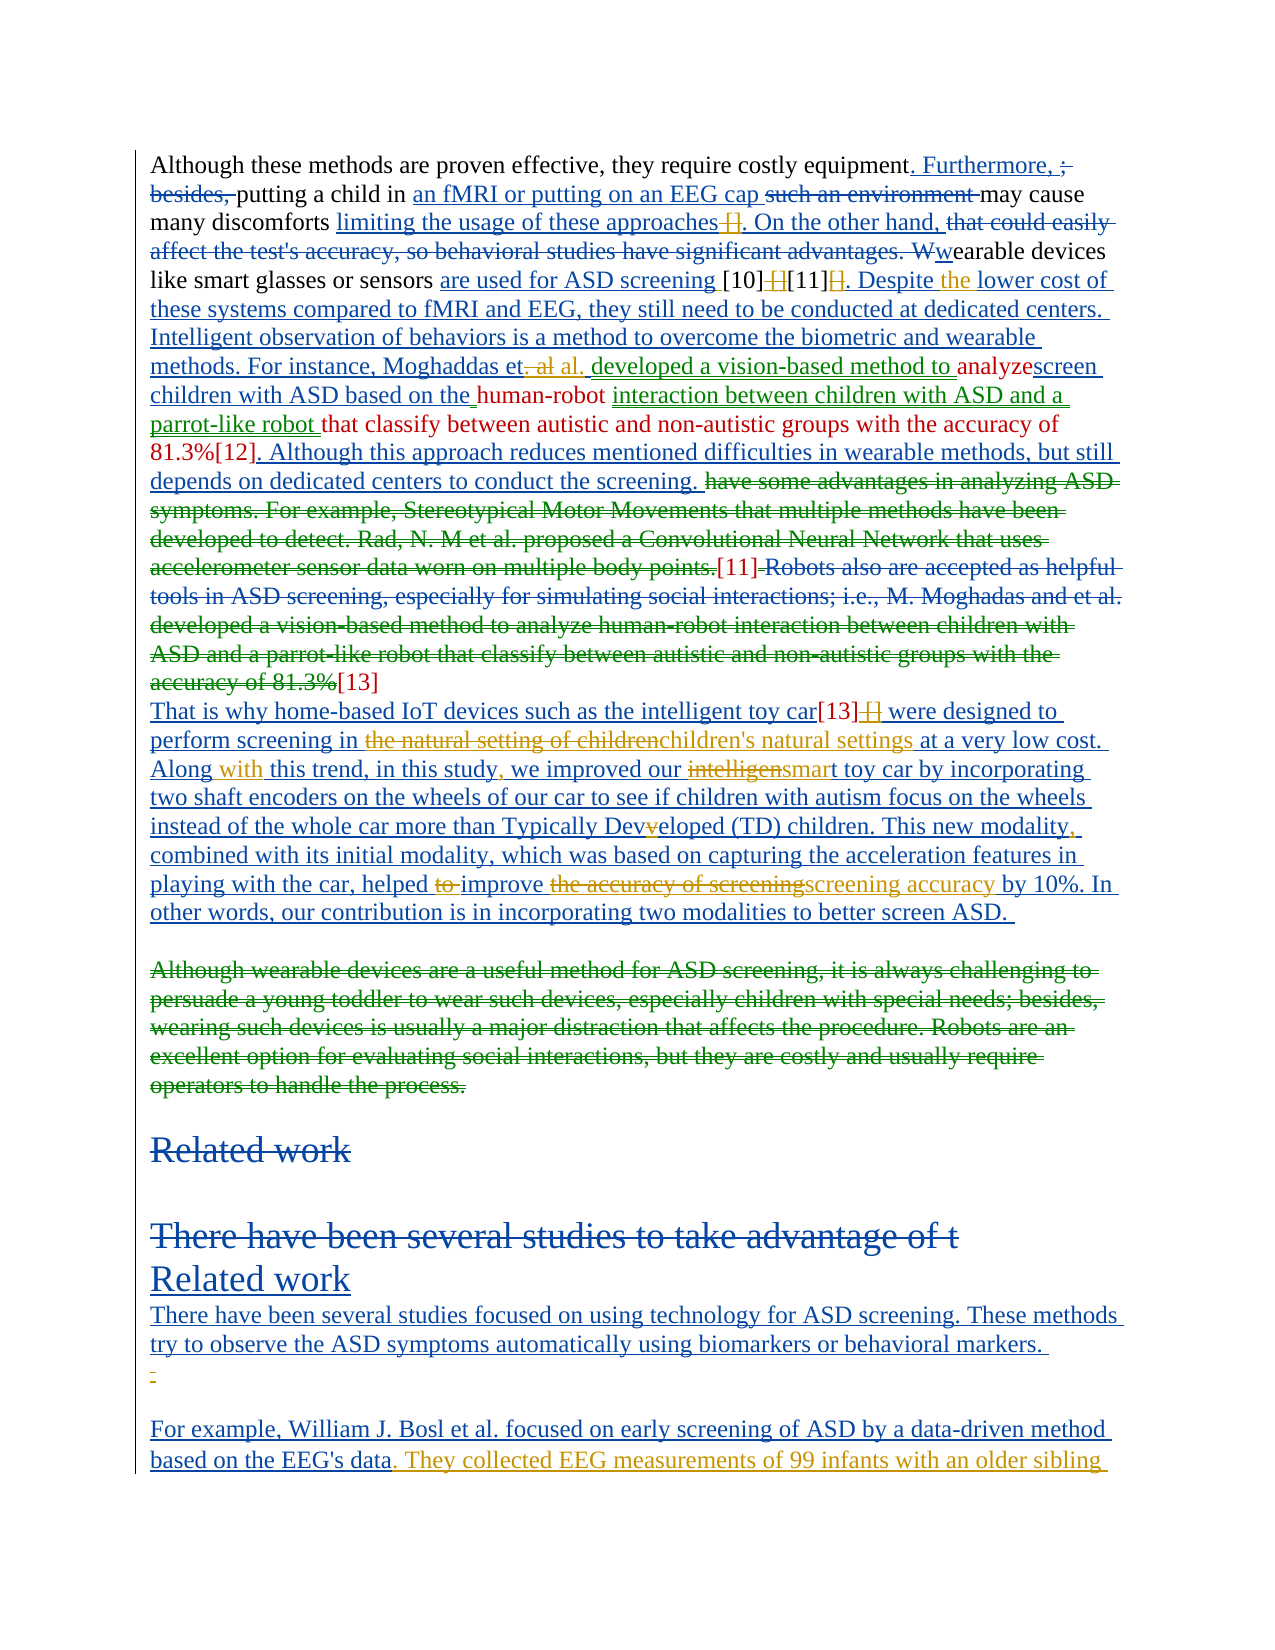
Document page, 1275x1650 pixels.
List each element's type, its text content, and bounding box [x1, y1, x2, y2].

text [9][14][15] [150, 1414, 1125, 1474]
text Although these methods are proven effective, they require costly equipmentputting a child in may cause many discomforts earable devices like smart glasses or sensors [10][11][12][11][13] [150, 150, 1125, 696]
text [13] [150, 696, 1125, 926]
